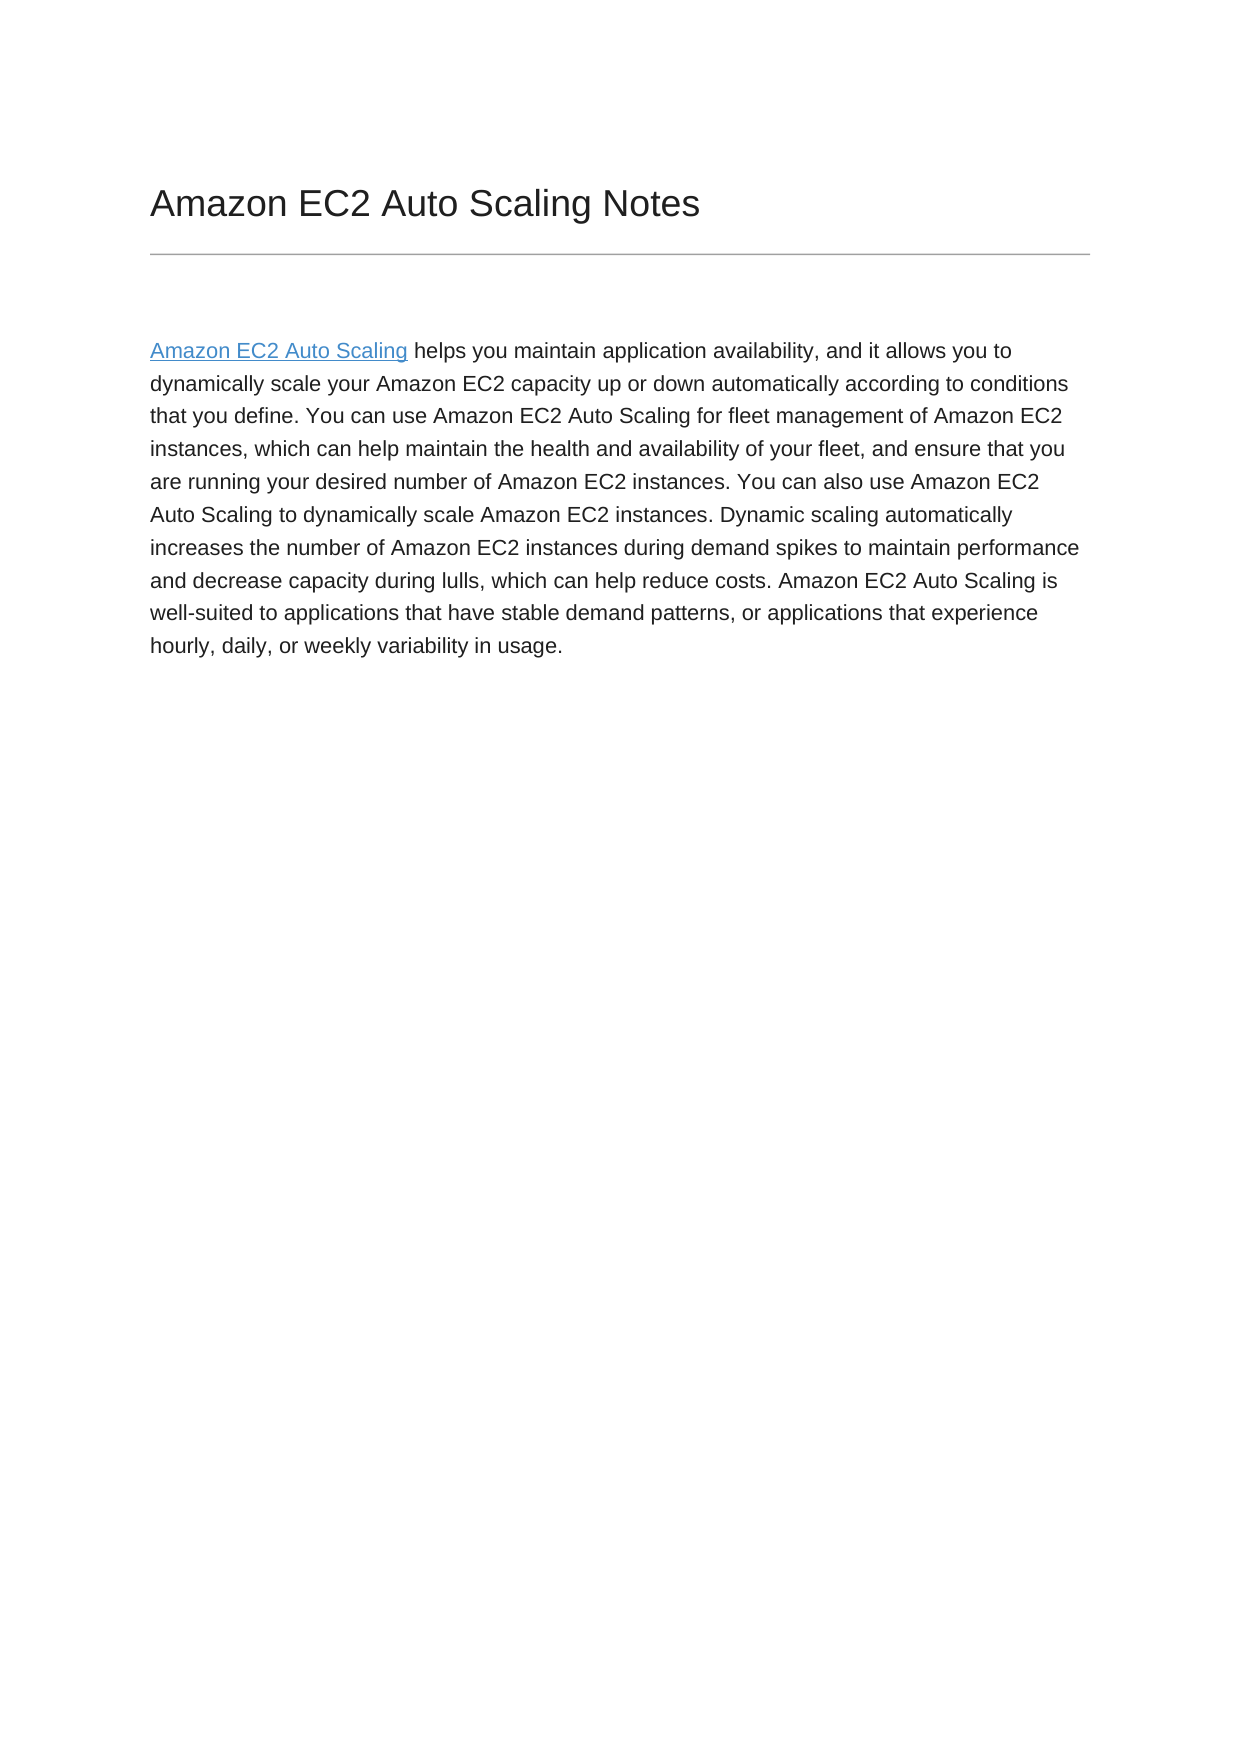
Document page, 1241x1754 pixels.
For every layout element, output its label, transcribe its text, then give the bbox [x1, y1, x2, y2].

text Amazon EC2 Auto Scaling Notes [150, 181, 1090, 224]
text Amazon EC2 Auto Scaling helps you maintain application availability, and it allows you to dynamically scale your Amazon EC2 capacity up or down automatically according to conditions that you define. You can use Amazon EC2 Auto Scaling for fleet management of Amazon EC2 instances, which can help maintain the health and availability of your fleet, and ensure that you are running your desired number of Amazon EC2 instances. You can also use Amazon EC2 Auto Scaling to dynamically scale Amazon EC2 instances. Dynamic scaling automatically increases the number of Amazon EC2 instances during demand spikes to maintain performance and decrease capacity during lulls, which can help reduce costs. Amazon EC2 Auto Scaling is well-suited to applications that have stable demand patterns, or applications that experience hourly, daily, or weekly variability in usage. [150, 330, 1090, 658]
